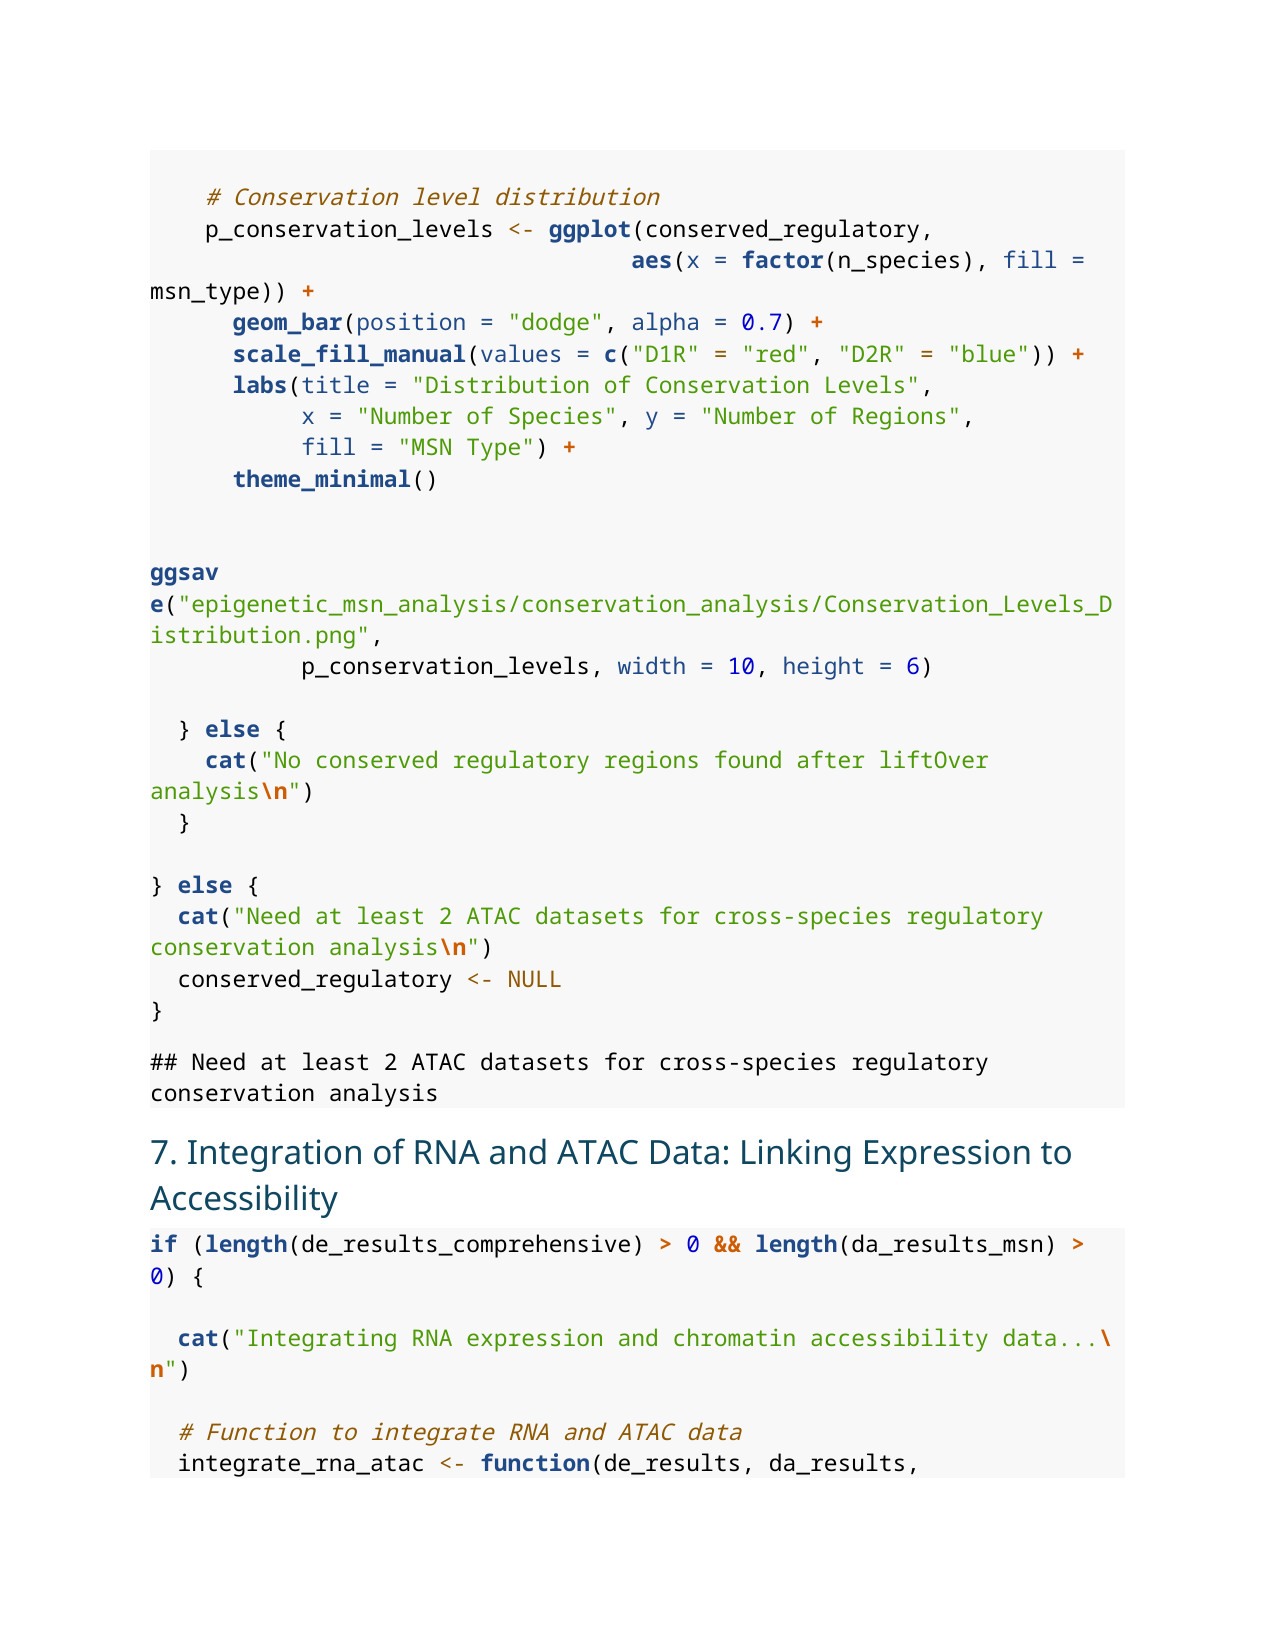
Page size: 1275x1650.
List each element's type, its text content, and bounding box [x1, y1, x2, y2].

text ## Need at least 2 ATAC datasets for cross-species regulatory conservation analysis [150, 1046, 1125, 1108]
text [150, 1228, 1125, 1478]
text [150, 150, 1125, 1025]
subtitle 7. Integration of RNA and ATAC Data: Linking Expression to Accessibility [150, 1129, 1125, 1220]
